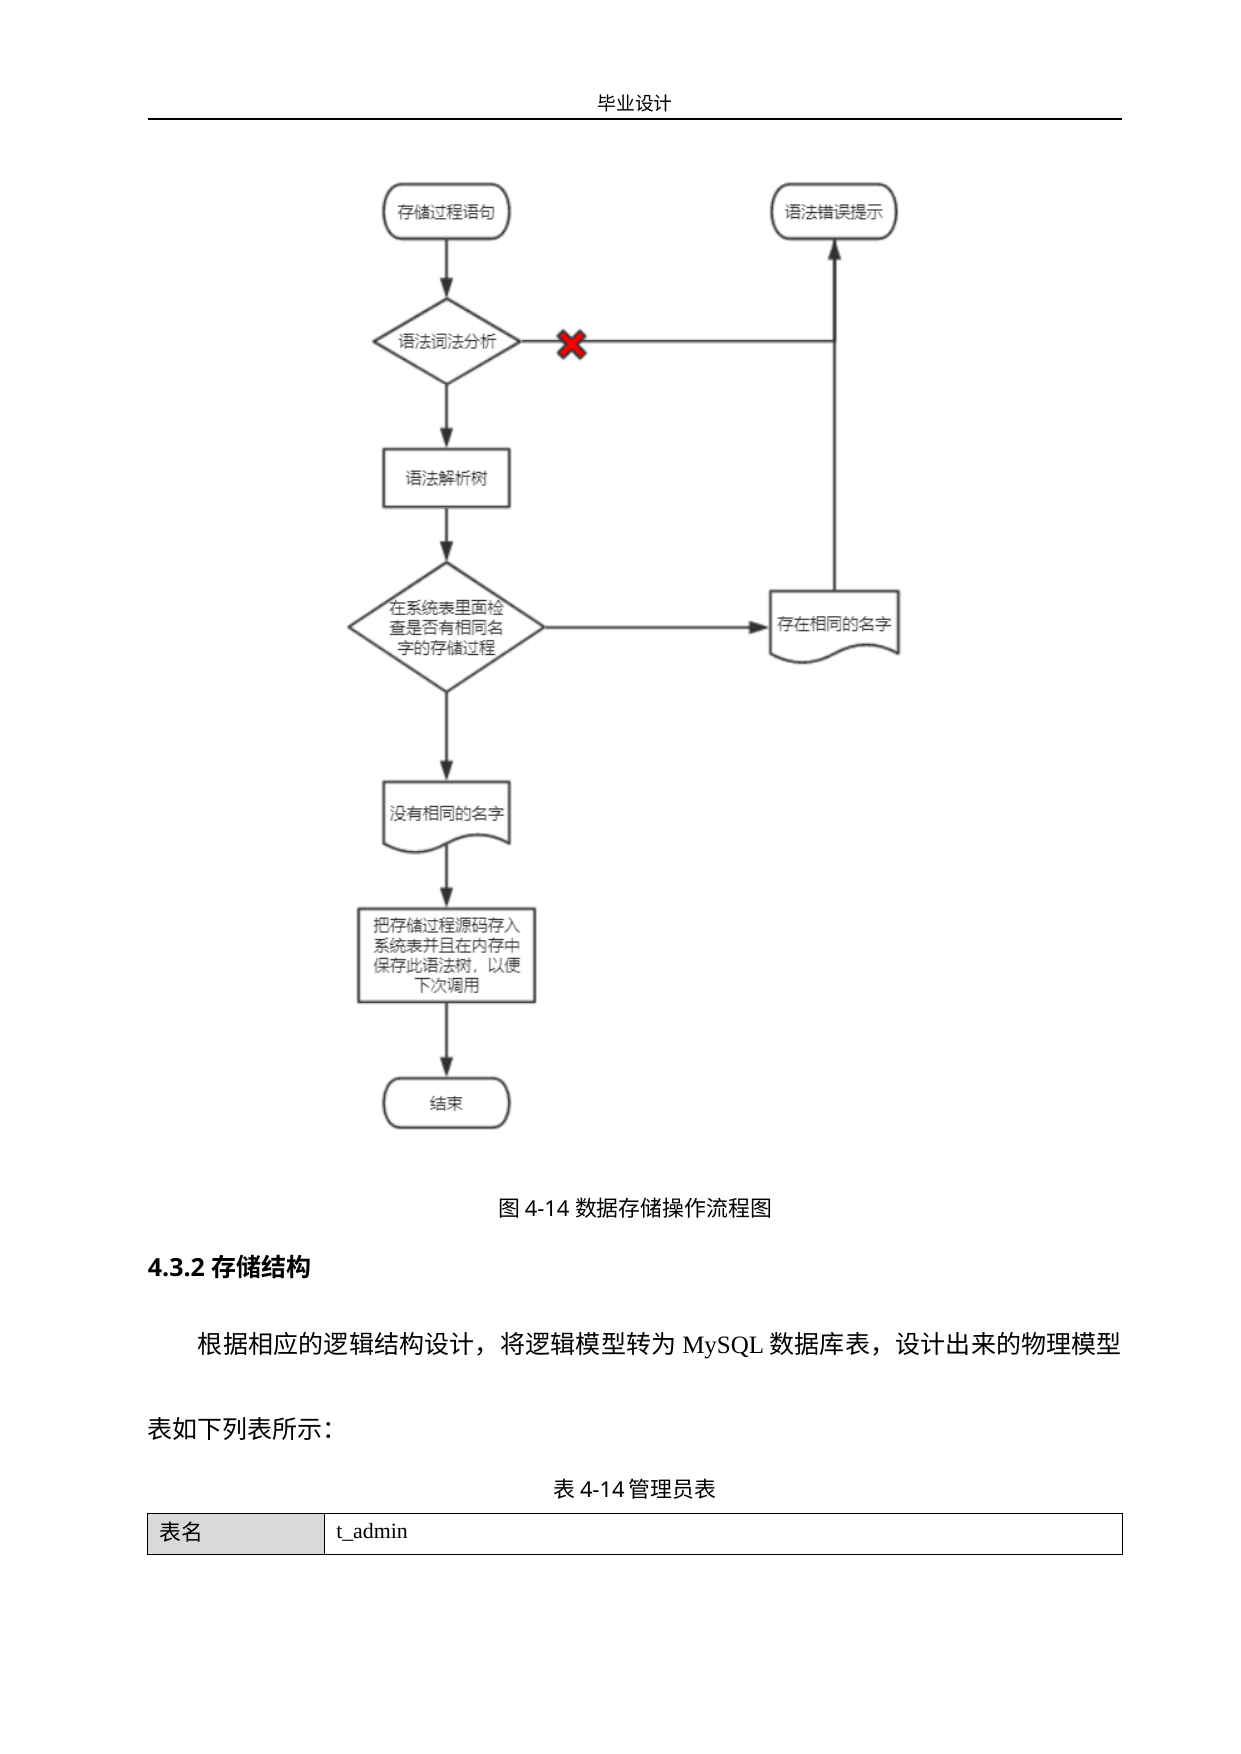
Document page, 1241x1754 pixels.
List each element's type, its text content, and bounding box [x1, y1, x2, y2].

text 根据相应的逻辑结构设计，将逻辑模型转为MySQL数据库表，设计出来的物理模型表如下列表所示： [148, 1309, 1122, 1461]
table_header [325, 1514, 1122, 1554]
picture [301, 163, 969, 1150]
subtitle 4.3.2 存储结构 [148, 1232, 1122, 1299]
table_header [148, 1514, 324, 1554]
text 表4-14管理员表 [148, 1471, 1122, 1504]
text 图4-14 数据存储操作流程图 [148, 1190, 1122, 1224]
